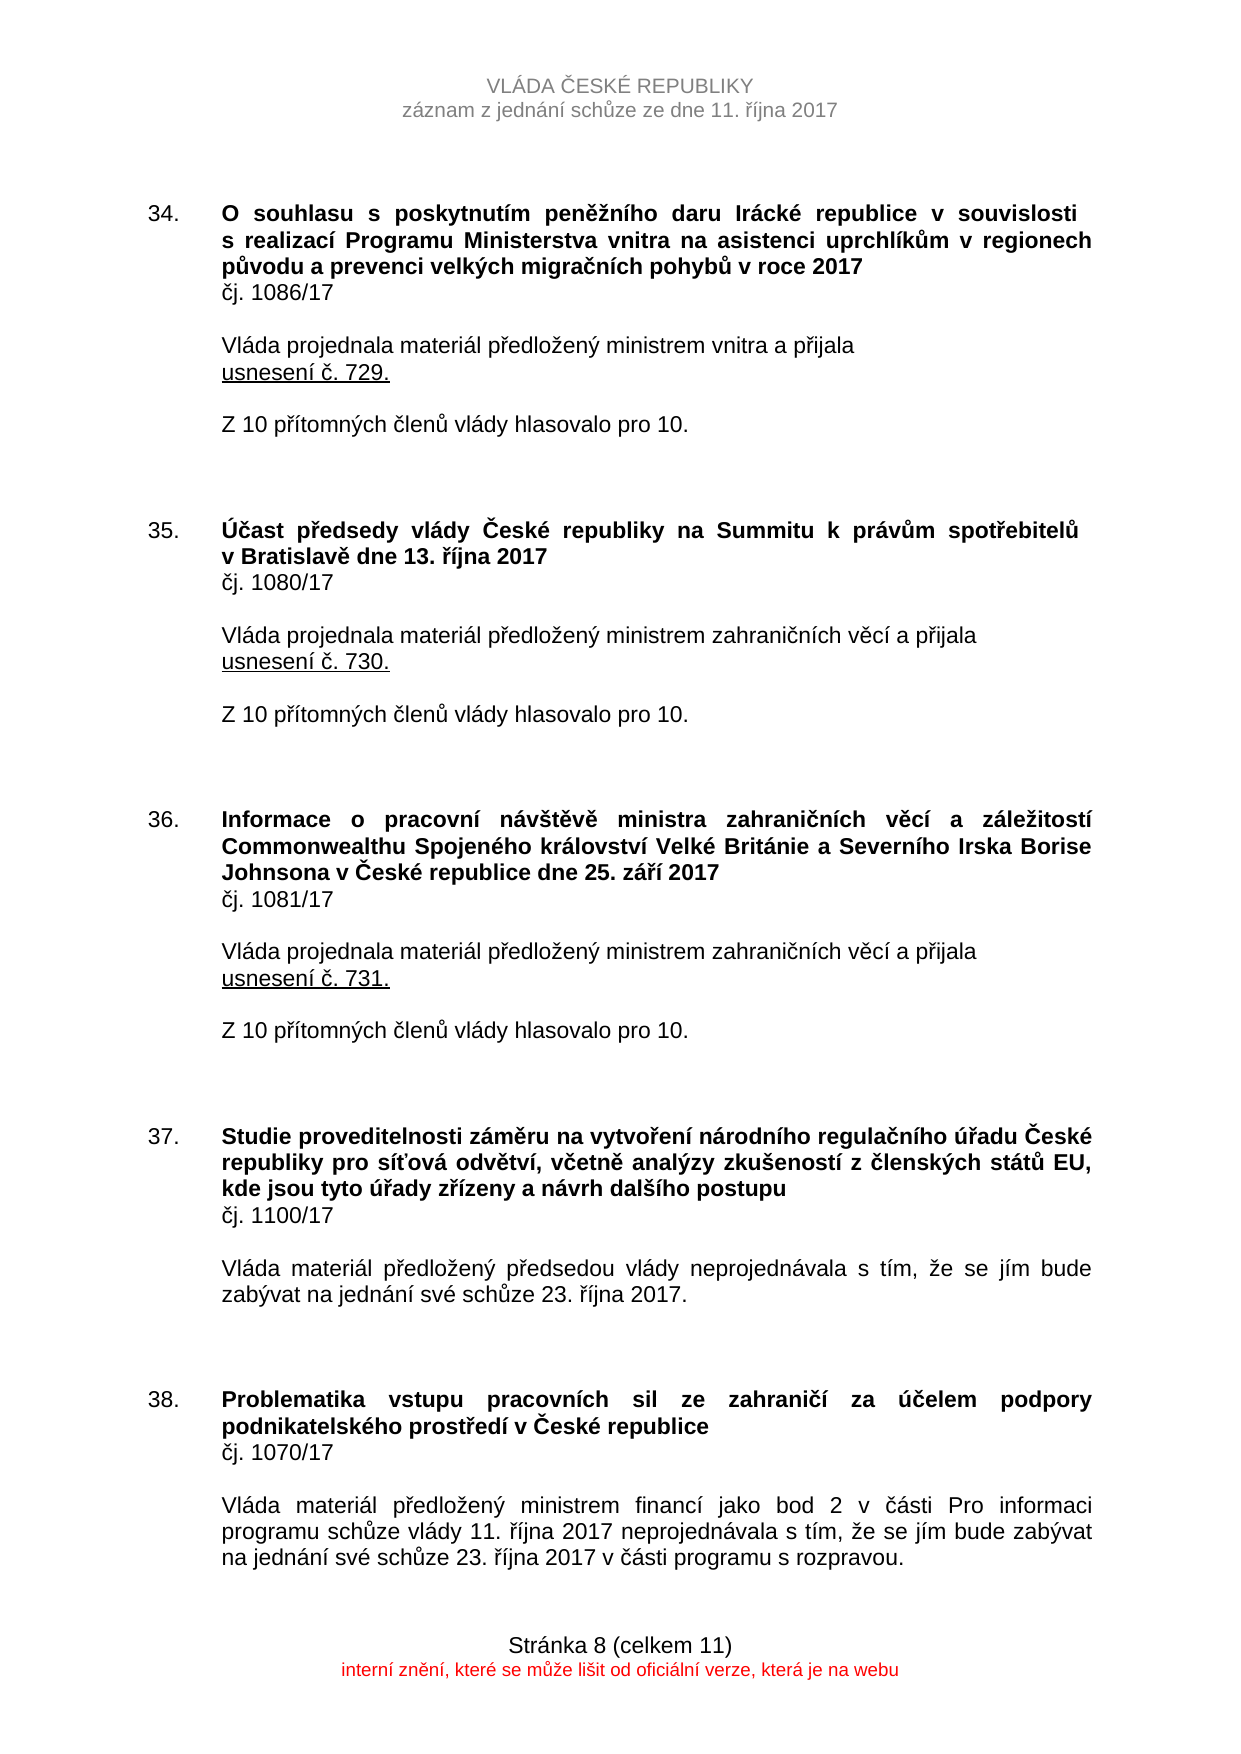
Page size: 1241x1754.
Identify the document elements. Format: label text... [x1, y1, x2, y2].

text 34. O souhlasu s poskytnutím peněžního daru Irácké republice v souvislosti s realizací Programu Ministerstva vnitra na asistenci uprchlíkům v regionech původu a prevenci velkých migračních pohybů v roce 2017 [148, 200, 1093, 279]
text Vláda projednala materiál předložený ministrem zahraničních věcí a přijala [148, 622, 1093, 648]
text Vláda projednala materiál předložený ministrem zahraničních věcí a přijala [148, 938, 1093, 964]
text Z 10 přítomných členů vlády hlasovalo pro 10. [148, 411, 1093, 437]
text usnesení č. 731. [148, 964, 1093, 991]
text 37. Studie proveditelnosti záměru na vytvoření národního regulačního úřadu České republiky pro síťová odvětví, včetně analýzy zkušeností z členských států EU, kde jsou tyto úřady zřízeny a návrh dalšího postupu [148, 1123, 1093, 1202]
text 35. Účast předsedy vlády České republiky na Summitu k právům spotřebitelů v Bratislavě dne 13. října 2017 [148, 517, 1093, 569]
text čj. 1081/17 [148, 886, 1093, 912]
text Vláda materiál předložený ministrem financí jako bod 2 v části Pro informaci programu schůze vlády 11. října 2017 neprojednávala s tím, že se jím bude zabývat na jednání své schůze 23. října 2017 v části programu s rozpravou. [148, 1492, 1093, 1571]
text čj. 1100/17 [148, 1202, 1093, 1228]
text Z 10 přítomných členů vlády hlasovalo pro 10. [148, 1017, 1093, 1044]
text 36. Informace o pracovní návštěvě ministra zahraničních věcí a záležitostí Commonwealthu Spojeného království Velké Británie a Severního Irska Borise Johnsona v České republice dne 25. září 2017 [148, 806, 1093, 886]
text Vláda materiál předložený předsedou vlády neprojednávala s tím, že se jím bude zabývat na jednání své schůze 23. října 2017. [148, 1254, 1093, 1307]
text čj. 1080/17 [148, 569, 1093, 596]
text 38. Problematika vstupu pracovních sil ze zahraničí za účelem podpory podnikatelského prostředí v České republice [148, 1386, 1093, 1439]
text čj. 1086/17 [148, 279, 1093, 306]
text čj. 1070/17 [148, 1439, 1093, 1465]
text usnesení č. 730. [148, 648, 1093, 675]
text Z 10 přítomných členů vlády hlasovalo pro 10. [148, 701, 1093, 727]
text Vláda projednala materiál předložený ministrem vnitra a přijala [148, 332, 1093, 358]
text usnesení č. 729. [148, 358, 1093, 385]
